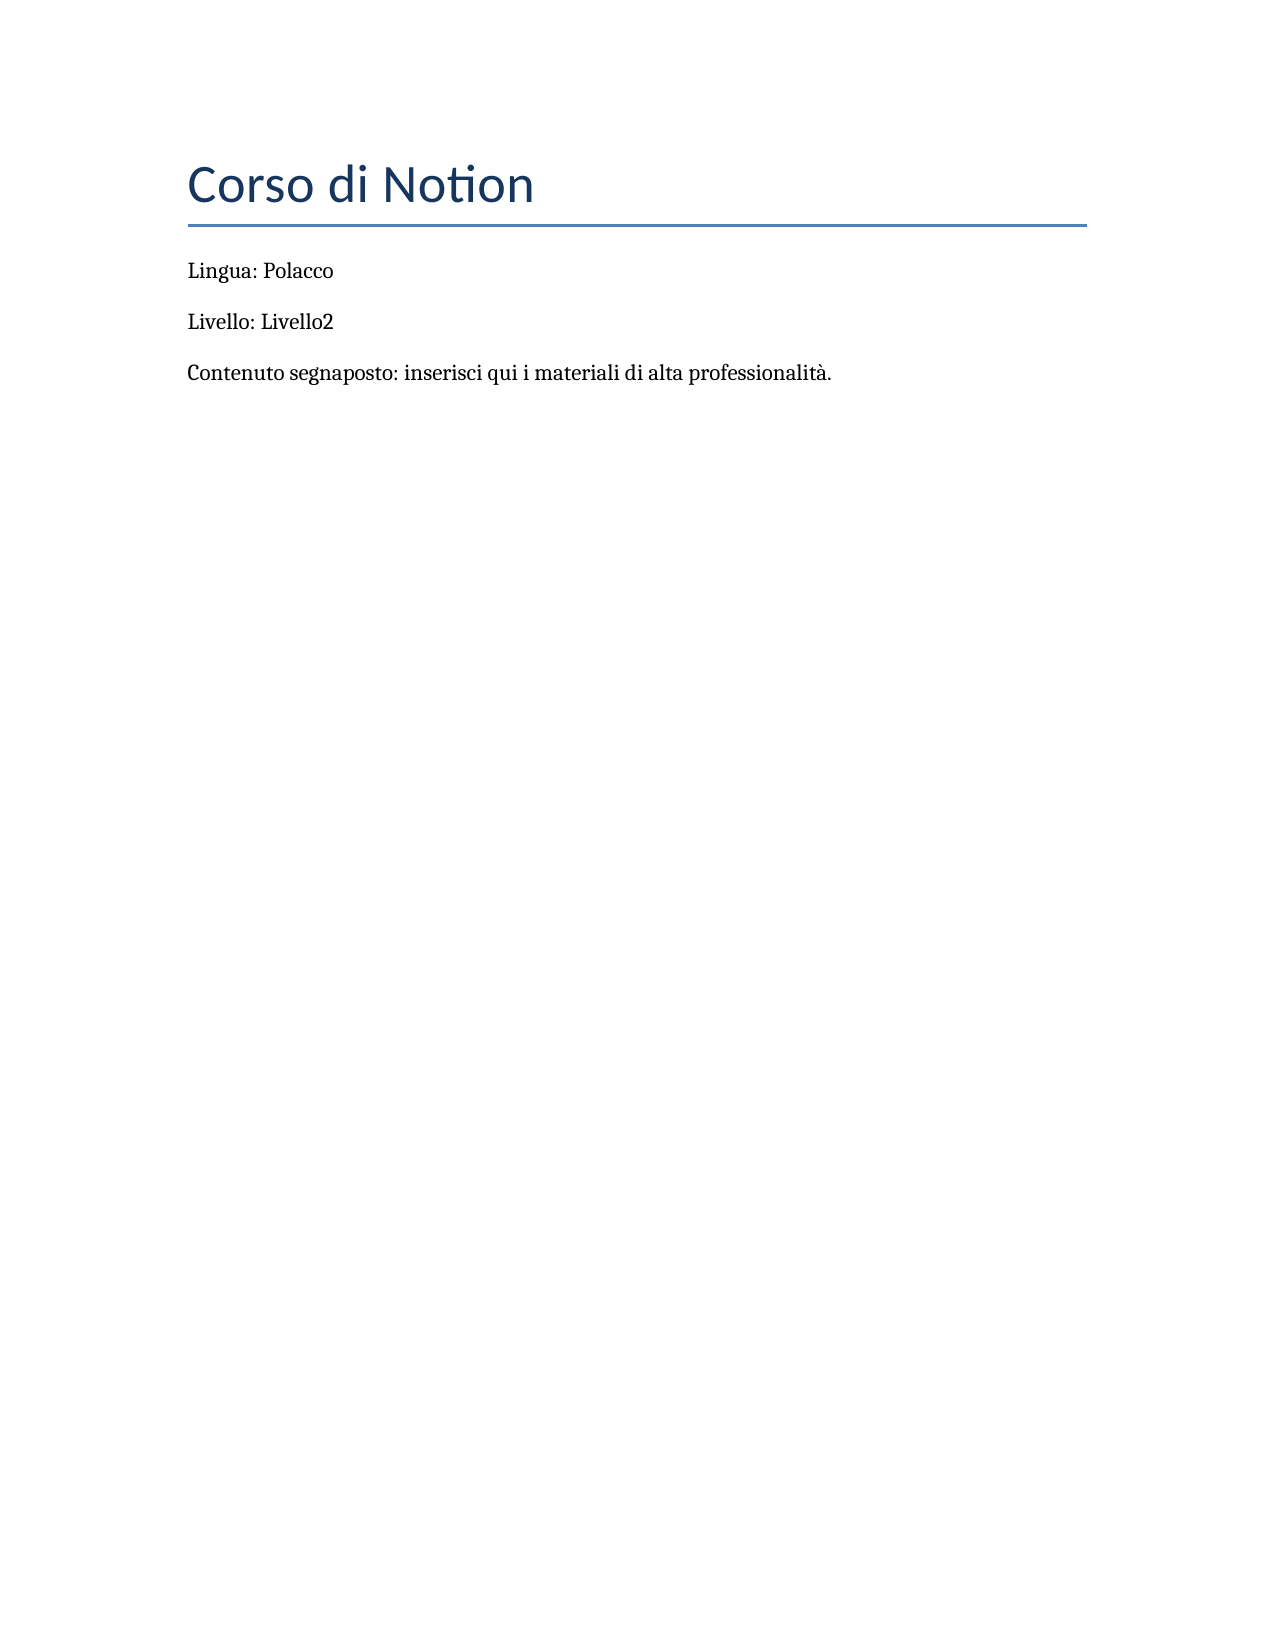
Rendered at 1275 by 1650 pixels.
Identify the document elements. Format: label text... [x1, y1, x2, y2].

text Lingua: Polacco [187, 258, 1087, 284]
title Corso di Notion [187, 150, 1087, 227]
text Livello: Livello2 [187, 309, 1087, 335]
text Contenuto segnaposto: inserisci qui i materiali di alta professionalità. [187, 360, 1087, 386]
